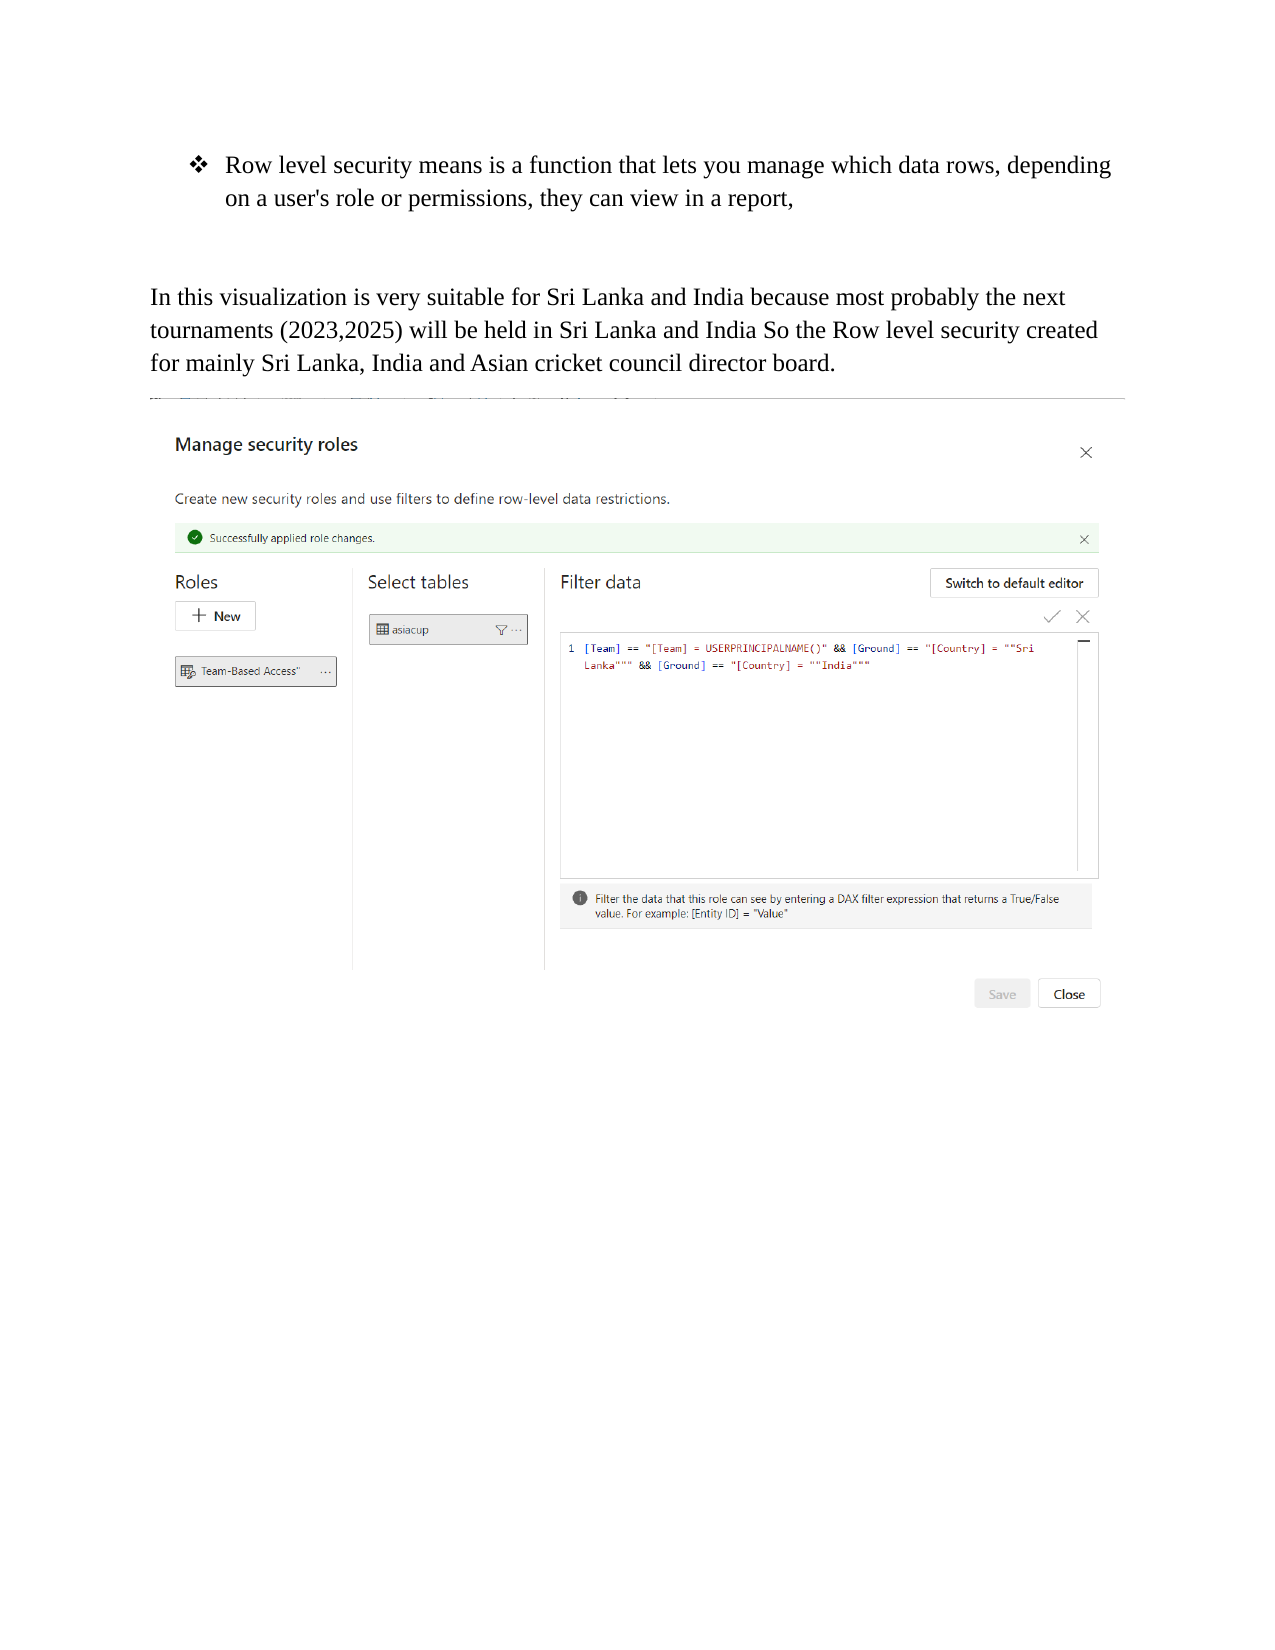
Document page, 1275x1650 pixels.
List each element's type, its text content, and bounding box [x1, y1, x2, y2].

picture [150, 398, 1125, 1021]
list Row level security means is a function that lets you manage which data rows, depending on a user's role or permissions, they can view in a report, [187, 150, 1125, 212]
text In this visualization is very suitable for Sri Lanka and India because most probably the next tournaments (2023,2025) will be held in Sri Lanka and India So the Row level security created for mainly Sri Lanka, India and Asian cricket council director board. [150, 282, 1125, 377]
